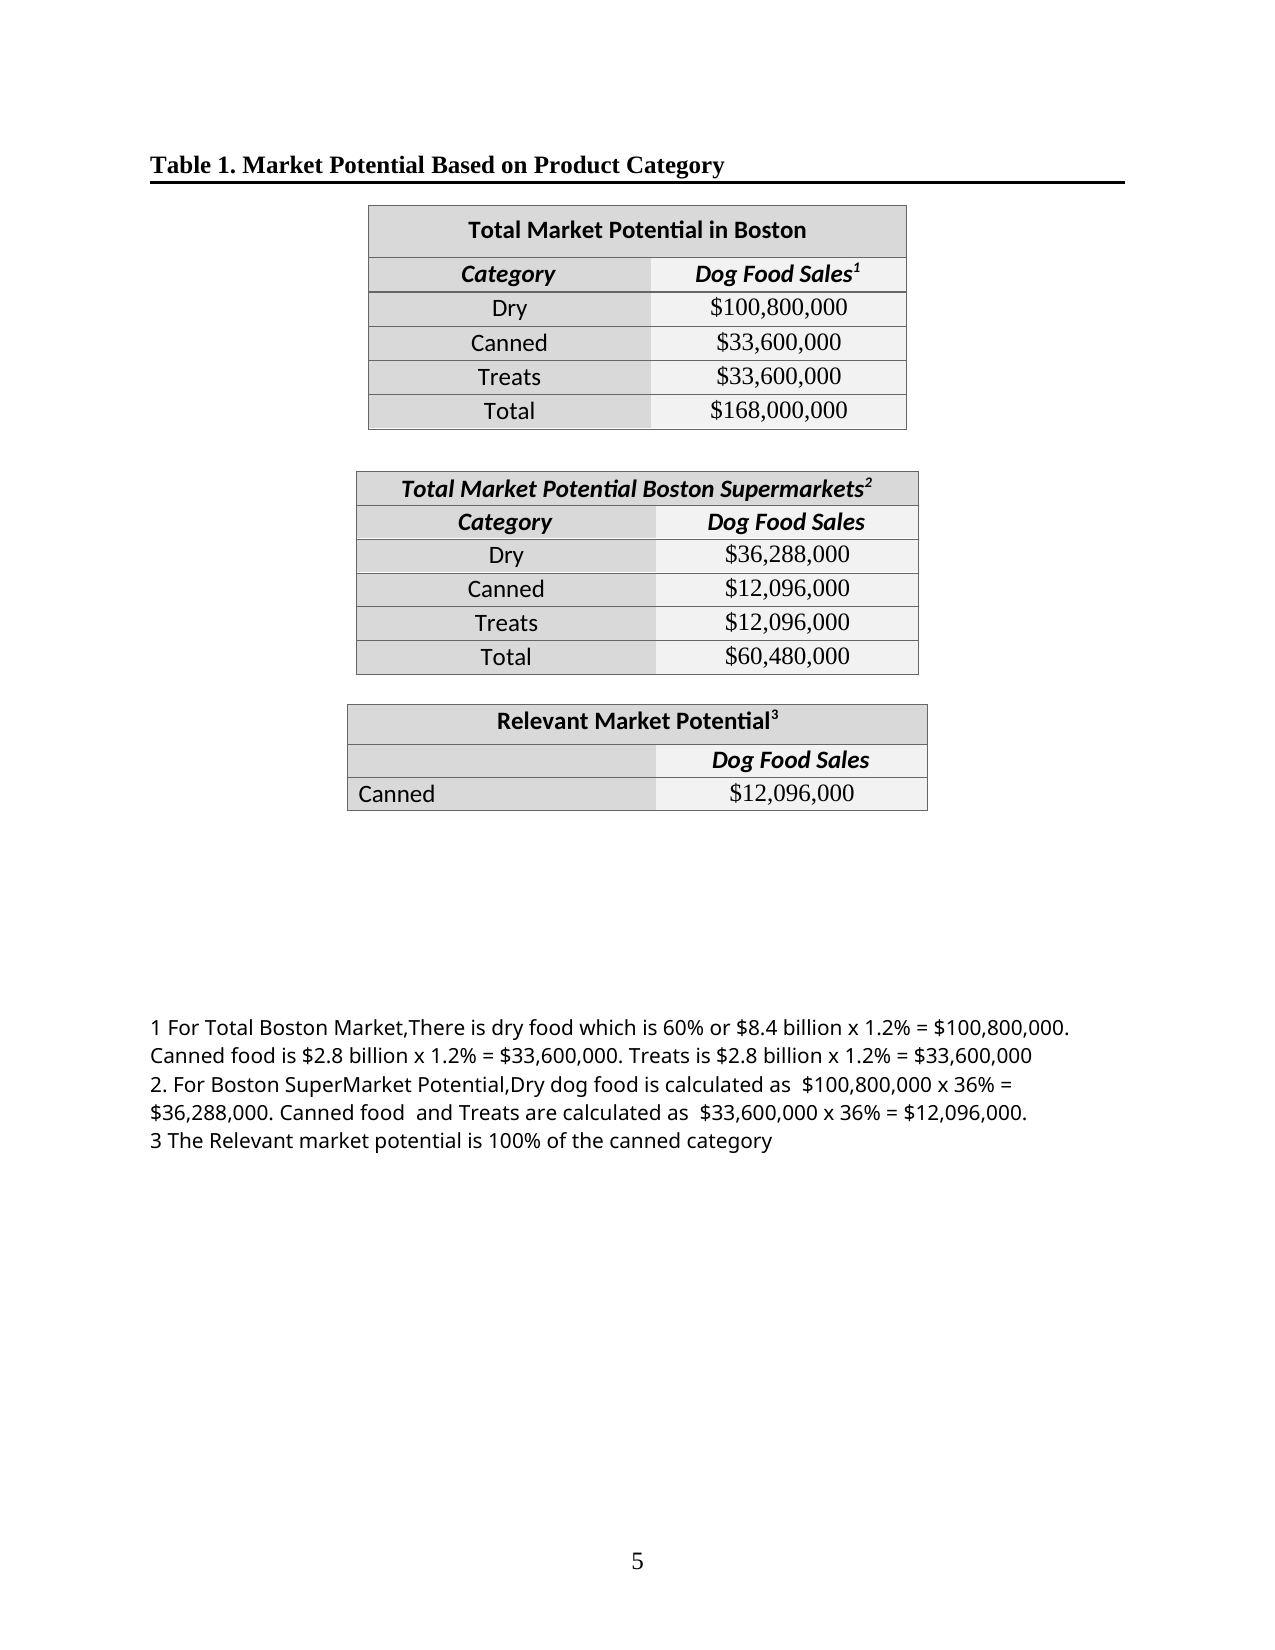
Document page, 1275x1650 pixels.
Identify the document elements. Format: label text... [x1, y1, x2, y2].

table_cell $33,600,000 [651, 327, 906, 360]
table_header Total Market Potential in Boston [369, 206, 906, 257]
table_cell $168,000,000 [651, 395, 906, 428]
table_cell $100,800,000 [651, 293, 906, 326]
table_cell Dog Food Sales [656, 745, 927, 777]
table_cell Category [369, 258, 651, 291]
table_cell Category [357, 506, 656, 538]
table_cell $60,480,000 [656, 641, 918, 674]
table_cell Dry [357, 540, 656, 572]
table_cell Canned [369, 327, 651, 360]
text Table 1. Market Potential Based on Product Category [150, 150, 1125, 181]
table_cell [348, 745, 656, 777]
text 1 For Total Boston Market,There is dry food which is 60% or $8.4 billion x 1.2% = $100,800,000. Canned food is $2.8 billion x 1.2% = $33,600,000. Treats is $2.8 billion x 1.2% = $33,600,000 2. For Boston SuperMarket Potential,Dry dog food is calculated as $100,800,000 x 36% = $36,288,000. Canned food and Treats are calculated as $33,600,000 x 36% = $12,096,000. 3 The Relevant market potential is 100% of the canned category [150, 1013, 1125, 1155]
table_cell Dog Food Sales1 [651, 258, 906, 291]
table_cell Canned [348, 778, 656, 810]
table_cell Total [369, 395, 651, 428]
table_cell Canned [357, 574, 656, 606]
table_cell $36,288,000 [656, 540, 918, 572]
table_cell Treats [369, 361, 651, 394]
table_cell Dry [369, 293, 651, 326]
table_cell $12,096,000 [656, 607, 918, 640]
table_cell Treats [357, 607, 656, 640]
table_cell $12,096,000 [656, 778, 927, 810]
table_cell Dog Food Sales [656, 506, 918, 538]
table_header Relevant Market Potential3 [348, 705, 927, 744]
table_cell Total [357, 641, 656, 674]
table_cell $12,096,000 [656, 574, 918, 606]
table_cell $33,600,000 [651, 361, 906, 394]
table_header Total Market Potential Boston Supermarkets2 [357, 472, 918, 505]
